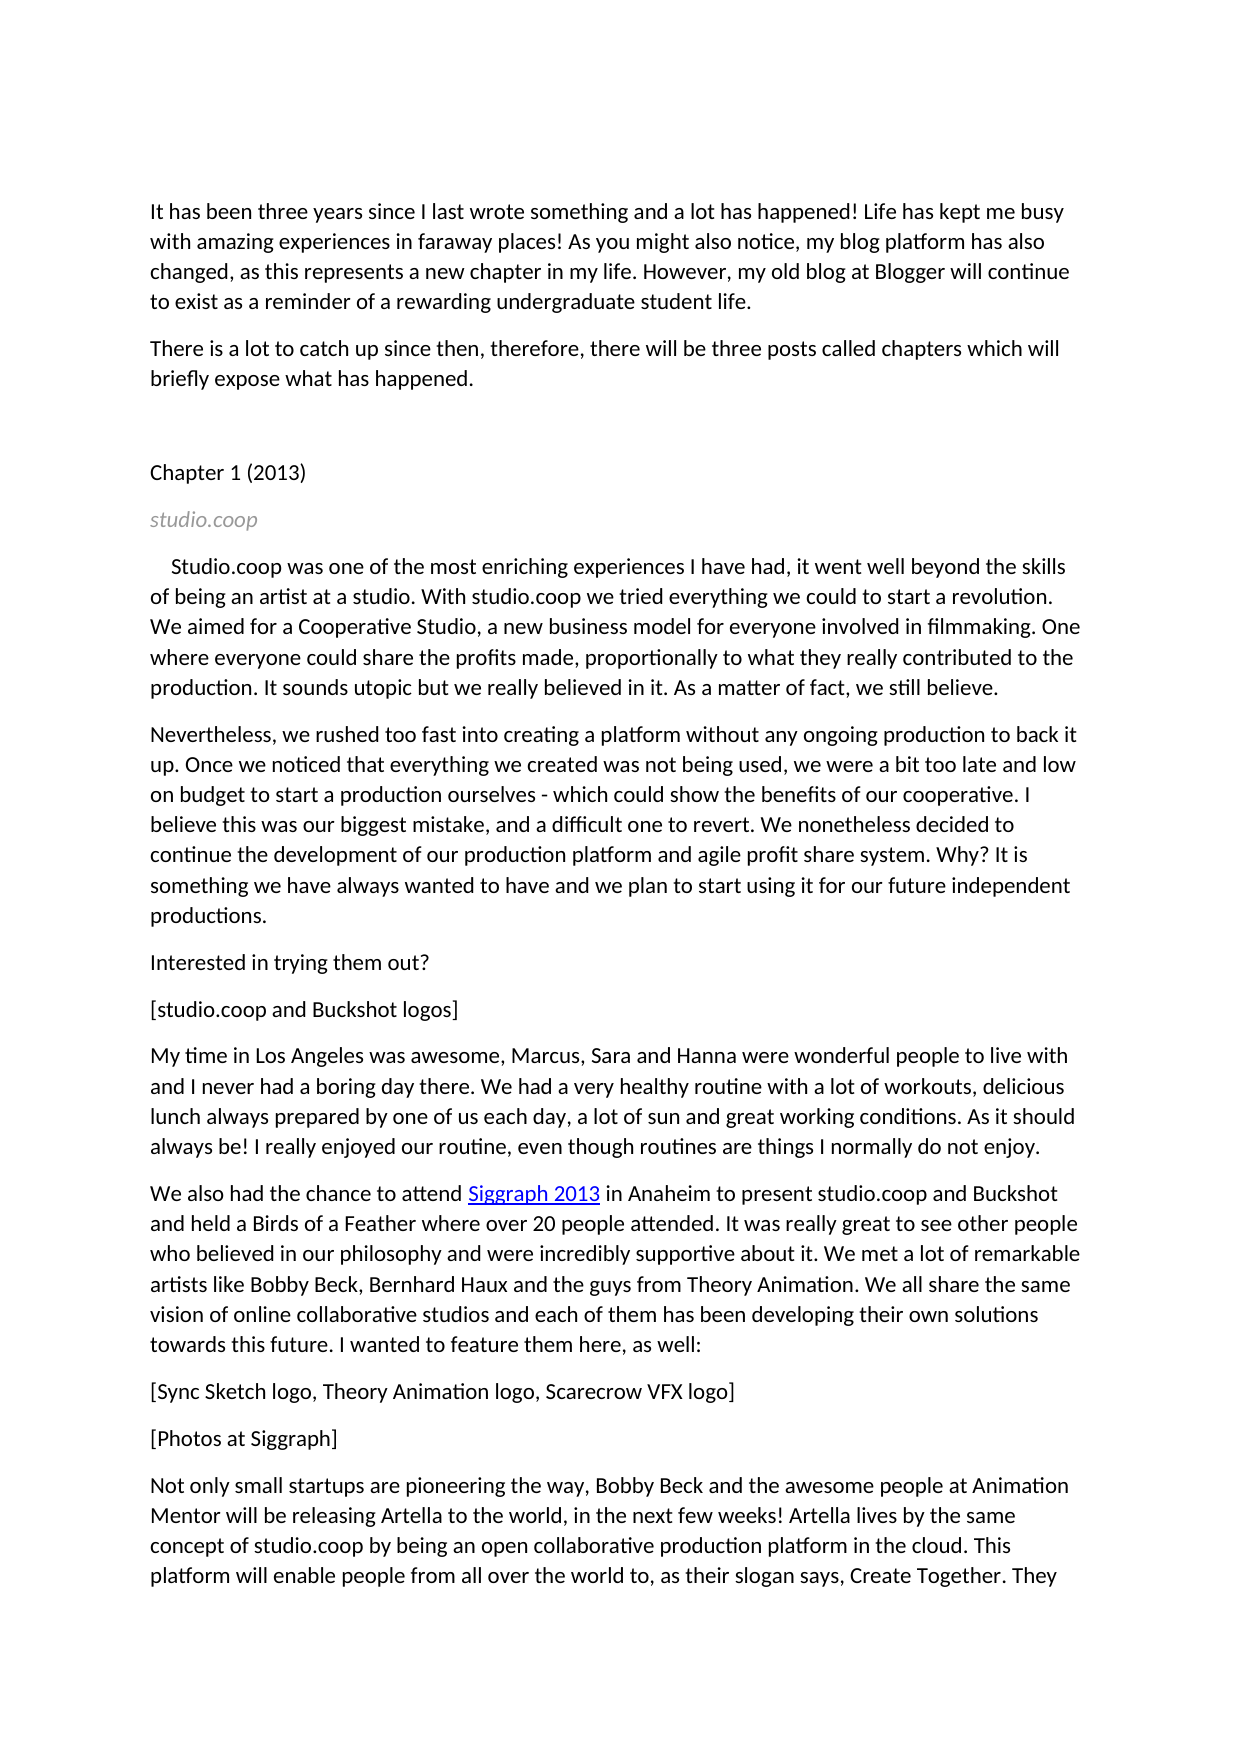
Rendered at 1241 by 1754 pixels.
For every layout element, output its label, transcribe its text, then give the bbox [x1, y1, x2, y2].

text My time in Los Angeles was awesome, Marcus, Sara and Hanna were wonderful people to live with and I never had a boring day there. We had a very healthy routine with a lot of workouts, delicious lunch always prepared by one of us each day, a lot of sun and great working conditions. As it should always be! I really enjoyed our routine, even though routines are things I normally do not enjoy. [150, 1042, 1090, 1160]
text It has been three years since I last wrote something and a lot has happened! Life has kept me busy with amazing experiences in faraway places! As you might also notice, my blog platform has also changed, as this represents a new chapter in my life. However, my old blog at Blogger will continue to exist as a reminder of a rewarding undergraduate student life. [150, 197, 1090, 316]
text We also had the chance to attend Siggraph 2013 in Anaheim to present studio.coop and Buckshot and held a Birds of a Feather where over 20 people attended. It was really great to see other people who believed in our philosophy and were incredibly supportive about it. We met a lot of remarkable artists like Bobby Beck, Bernhard Haux and the guys from Theory Animation. We all share the same vision of online collaborative studios and each of them has been developing their own solutions towards this future. I wanted to feature them here, as well: [150, 1179, 1090, 1358]
text studio.coop [150, 505, 1090, 533]
text Nevertheless, we rushed too fast into creating a platform without any ongoing production to back it up. Once we noticed that everything we created was not being used, we were a bit too late and low on budget to start a production ourselves - which could show the benefits of our cooperative. I believe this was our biggest mistake, and a difficult one to revert. We nonetheless decided to continue the development of our production platform and agile profit share system. Why? It is something we have always wanted to have and we plan to start using it for our future independent productions. [150, 720, 1090, 929]
text There is a lot to catch up since then, therefore, there will be three posts called chapters which will briefly expose what has happened. [150, 334, 1090, 393]
text Studio.coop was one of the most enriching experiences I have had, it went well beyond the skills of being an artist at a studio. With studio.coop we tried everything we could to start a revolution. We aimed for a Cooperative Studio, a new business model for everyone involved in filmmaking. One where everyone could share the profits made, proportionally to what they really contributed to the production. It sounds utopic but we really believed in it. As a matter of fact, we still believe. [150, 552, 1090, 701]
text [studio.coop and Buckshot logos] [150, 995, 1090, 1023]
text [Sync Sketch logo, Theory Animation logo, Scarecrow VFX logo] [150, 1377, 1090, 1405]
text Chapter 1 (2013) [150, 458, 1090, 486]
text [Photos at Siggraph] [150, 1424, 1090, 1452]
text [150, 1471, 1090, 1589]
text Interested in trying them out? [150, 948, 1090, 976]
